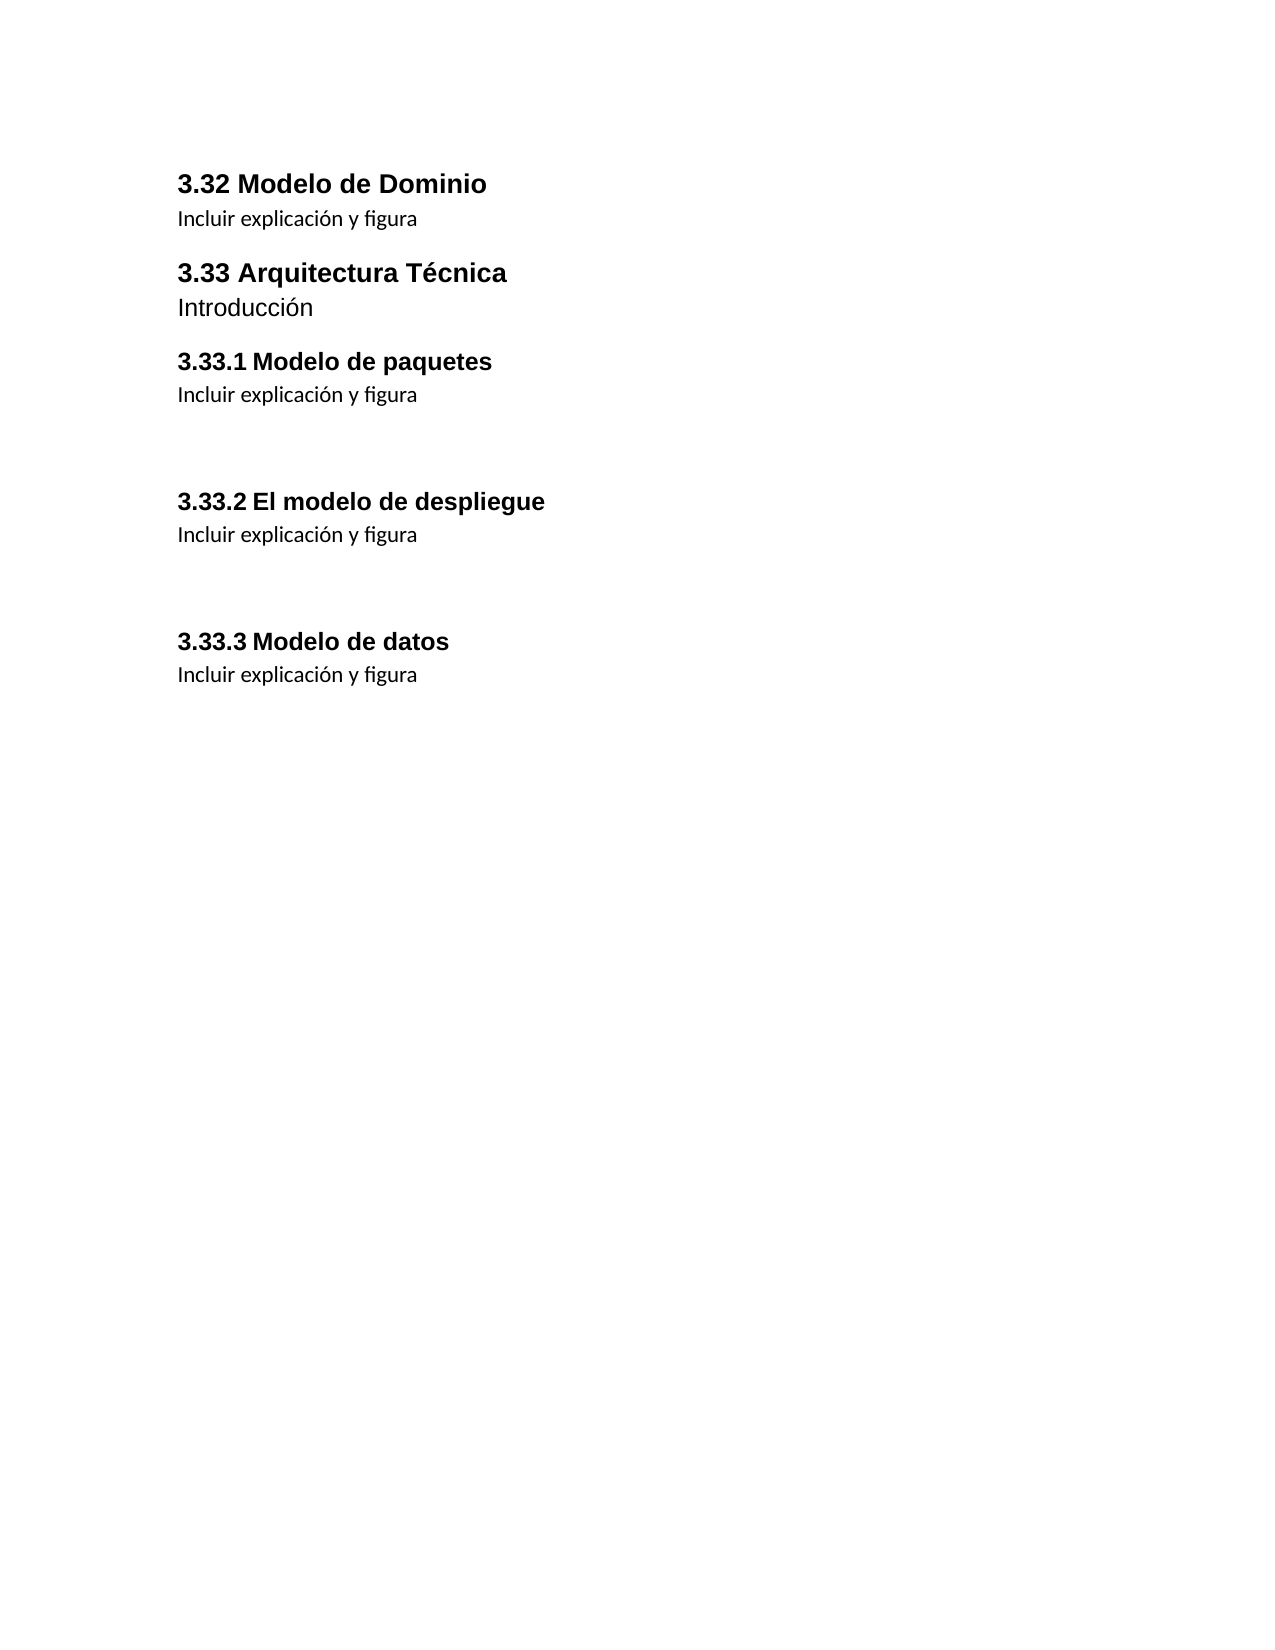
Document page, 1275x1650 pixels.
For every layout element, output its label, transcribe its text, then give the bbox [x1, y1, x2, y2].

text Incluir explicación y figura [177, 520, 1098, 548]
subtitle Modelo de datos [177, 627, 1098, 656]
text Introducción [177, 293, 1098, 322]
subtitle Modelo de paquetes [177, 347, 1098, 376]
subtitle El modelo de despliegue [177, 487, 1098, 516]
subtitle Arquitectura Técnica [177, 257, 1098, 289]
subtitle Modelo de Dominio [177, 168, 1098, 200]
text Incluir explicación y figura [177, 660, 1098, 688]
text Incluir explicación y figura [177, 204, 1098, 232]
text Incluir explicación y figura [177, 380, 1098, 408]
